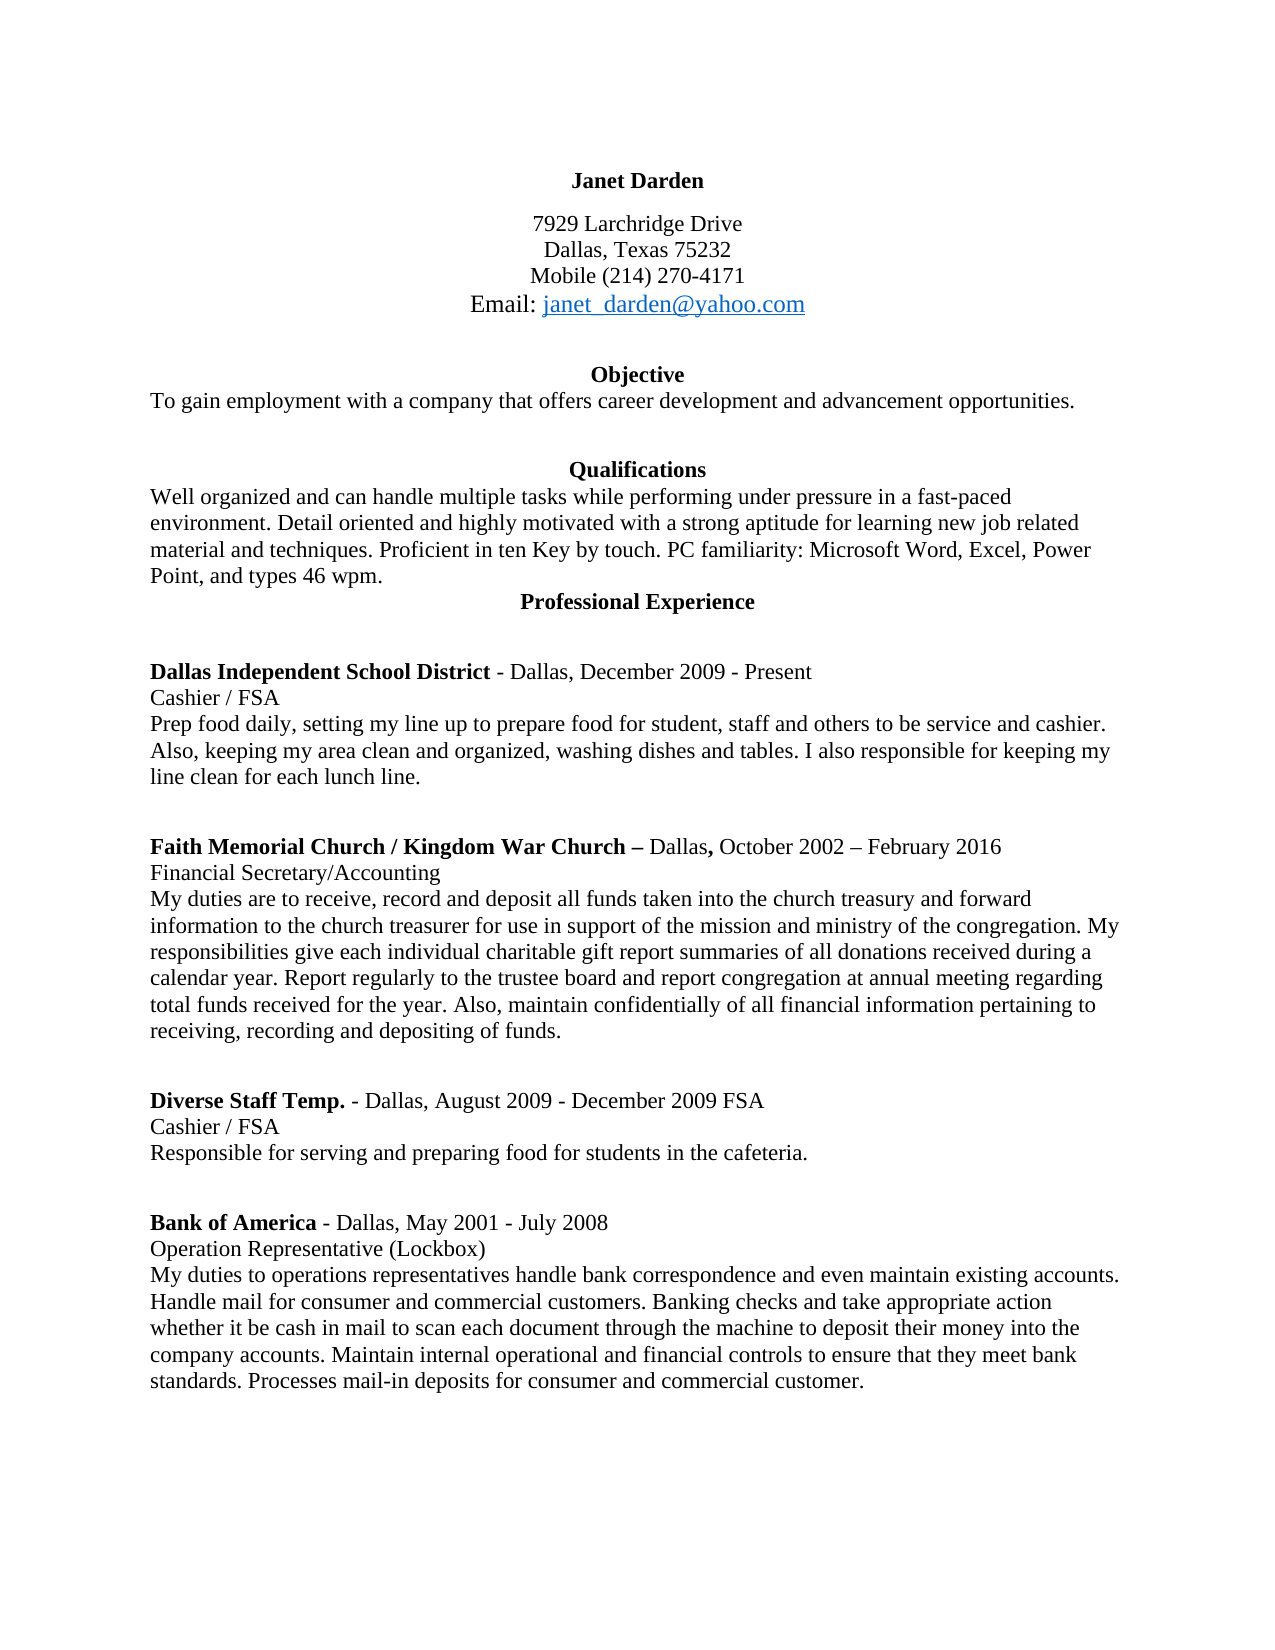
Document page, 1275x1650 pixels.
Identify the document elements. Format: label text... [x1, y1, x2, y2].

text Janet Darden [150, 150, 1125, 193]
text Cashier / FSA [150, 1113, 1125, 1139]
text 7929 Larchridge Drive [150, 210, 1125, 236]
text To gain employment with a company that offers career development and advancement opportunities. [150, 387, 1125, 413]
text Operation Representative (Lockbox) [150, 1235, 1125, 1262]
text Well organized and can handle multiple tasks while performing under pressure in a fast-paced environment. Detail oriented and highly motivated with a strong aptitude for learning new job related material and techniques. Proficient in ten Key by touch. PC familiarity: Microsoft Word, Excel, Power Point, and types 46 wpm. [150, 483, 1125, 588]
text Diverse Staff Temp. - Dallas, August 2009 - December 2009 FSA [150, 1087, 1125, 1113]
text Professional Experience [150, 588, 1125, 615]
text Bank of America - Dallas, May 2001 - July 2008 [150, 1209, 1125, 1235]
text Responsible for serving and preparing food for students in the cafeteria. [150, 1139, 1125, 1166]
text Dallas Independent School District - Dallas, December 2009 - Present [150, 658, 1125, 684]
text Objective [150, 361, 1125, 387]
text Mobile (214) 270-4171 [150, 262, 1125, 289]
text My duties are to receive, record and deposit all funds taken into the church treasury and forward information to the church treasurer for use in support of the mission and ministry of the congregation. My responsibilities give each individual charitable gift report summaries of all donations received during a calendar year. Report regularly to the trustee board and report congregation at annual meeting regarding total funds received for the year. Also, maintain confidentially of all financial information pertaining to receiving, recording and depositing of funds. [150, 885, 1125, 1043]
text My duties to operations representatives handle bank correspondence and even maintain existing accounts. Handle mail for consumer and commercial customers. Banking checks and take appropriate action whether it be cash in mail to scan each document through the machine to deposit their money into the company accounts. Maintain internal operational and financial controls to ensure that they meet bank standards. Processes mail-in deposits for consumer and commercial customer. [150, 1262, 1125, 1393]
text Financial Secretary/Accounting [150, 859, 1125, 885]
text Prep food daily, setting my line up to prepare food for student, staff and others to be service and cashier. Also, keeping my area clean and organized, washing dishes and tables. I also responsible for keeping my line clean for each lunch line. [150, 711, 1125, 789]
text Qualifications [150, 457, 1125, 483]
text Email: janet_darden@yahoo.com [150, 289, 1125, 318]
text Cashier / FSA [150, 684, 1125, 711]
text Faith Memorial Church / Kingdom War Church – Dallas, October 2002 – February 2016 [150, 833, 1125, 859]
text Dallas, Texas 75232 [150, 236, 1125, 262]
